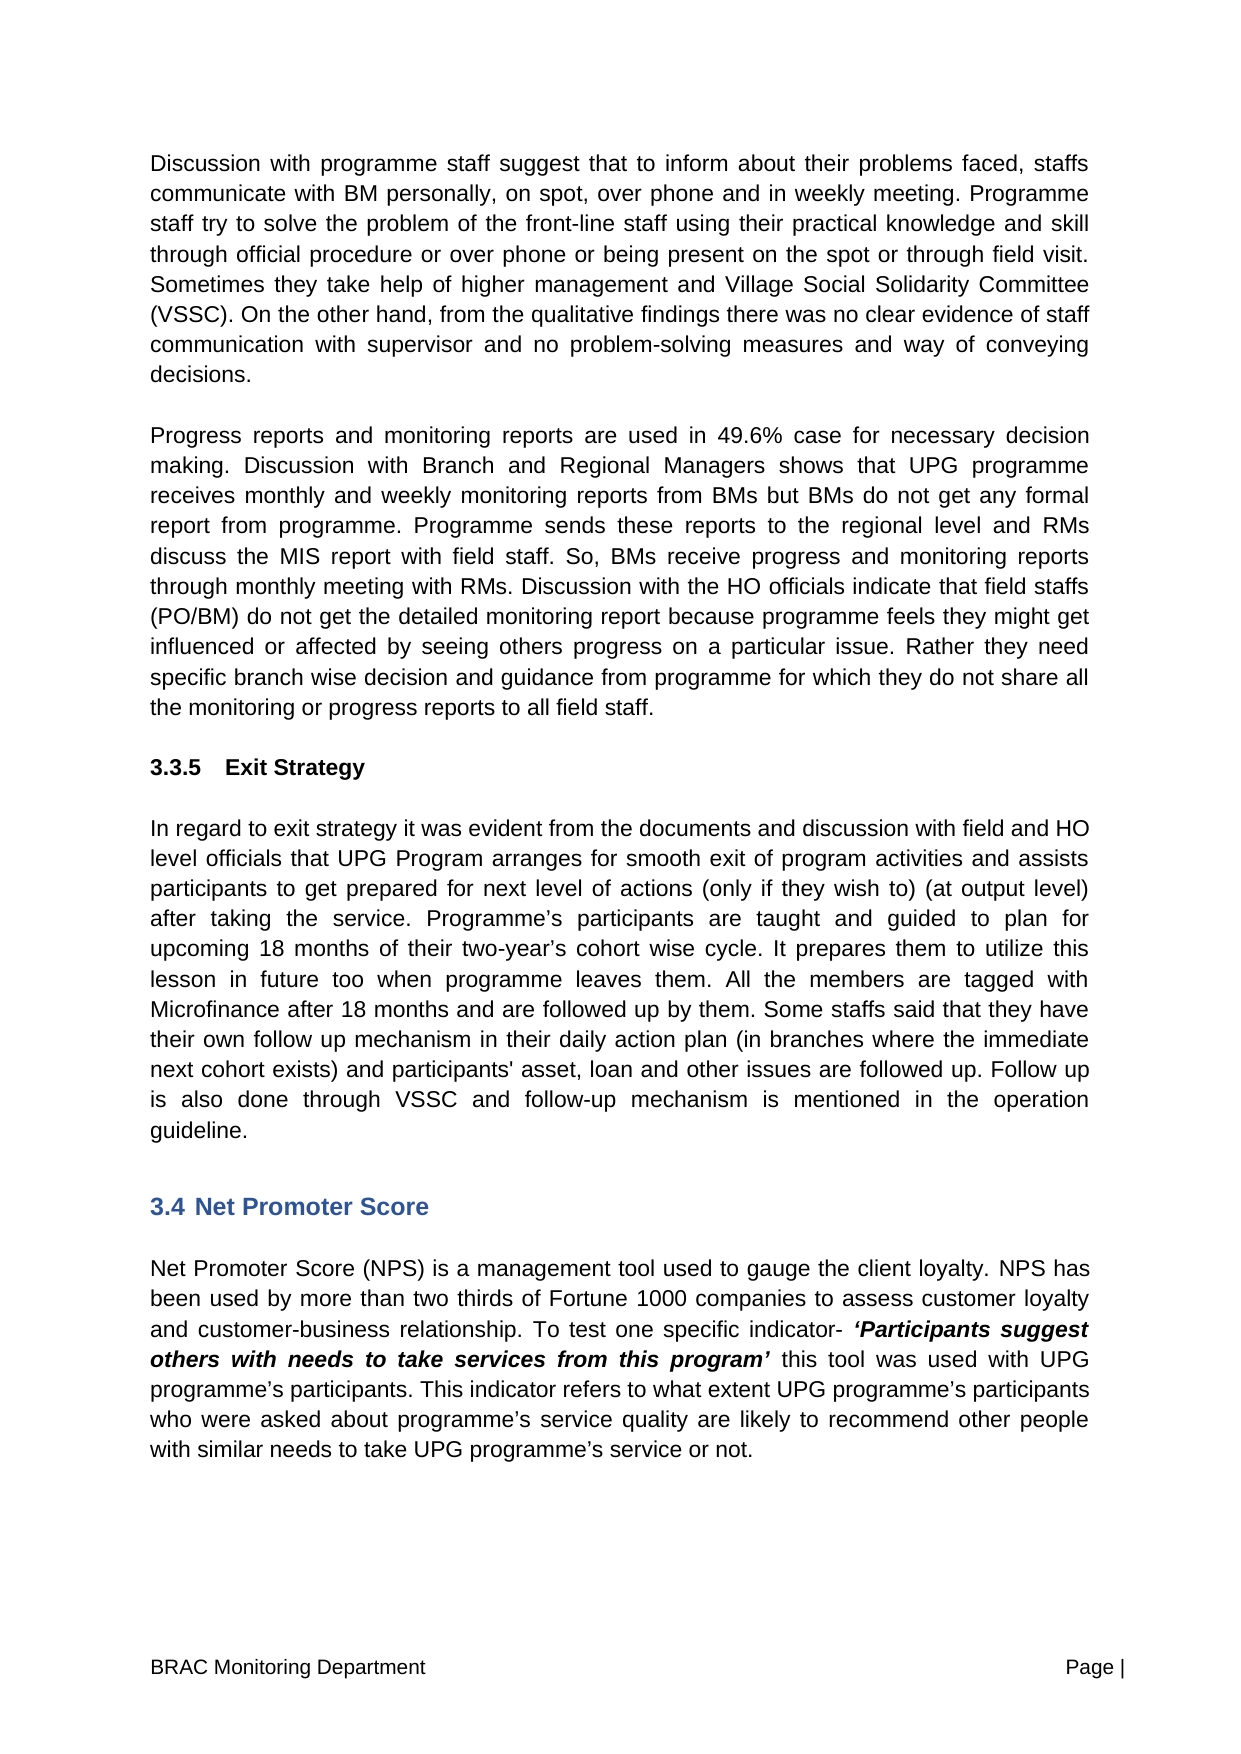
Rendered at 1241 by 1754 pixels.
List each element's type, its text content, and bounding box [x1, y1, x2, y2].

text 3.3.5 Exit Strategy [150, 754, 1090, 781]
text Progress reports and monitoring reports are used in 49.6% case for necessary decision making. Discussion with Branch and Regional Managers shows that UPG programme receives monthly and weekly monitoring reports from BMs but BMs do not get any formal report from programme. Programme sends these reports to the regional level and RMs discuss the MIS report with field staff. So, BMs receive progress and monitoring reports through monthly meeting with RMs. Discussion with the HO officials indicate that field staffs (PO/BM) do not get the detailed monitoring report because programme feels they might get influenced or affected by seeing others progress on a particular issue. Rather they need specific branch wise decision and guidance from programme for which they do not share all the monitoring or progress reports to all field staff. [150, 422, 1090, 720]
text Discussion with programme staff suggest that to inform about their problems faced, staffs communicate with BM personally, on spot, over phone and in weekly meeting. Programme staff try to solve the problem of the front-line staff using their practical knowledge and skill through official procedure or over phone or being present on the spot or through field visit. Sometimes they take help of higher management and Village Social Solidarity Committee (VSSC). On the other hand, from the qualitative findings there was no clear evidence of staff communication with supervisor and no problem-solving measures and way of conveying decisions. [150, 150, 1090, 388]
text Net Promoter Score (NPS) is a management tool used to gauge the client loyalty. NPS has been used by more than two thirds of Fortune 1000 companies to assess customer loyalty and customer-business relationship. To test one specific indicator- ‘Participants suggest others with needs to take services from this program’ this tool was used with UPG programme’s participants. This indicator refers to what extent UPG programme’s participants who were asked about programme’s service quality are likely to recommend other people with similar needs to take UPG programme’s service or not. [150, 1255, 1090, 1463]
subtitle Net Promoter Score [150, 1192, 1090, 1221]
text In regard to exit strategy it was evident from the documents and discussion with field and HO level officials that UPG Program arranges for smooth exit of program activities and assists participants to get prepared for next level of actions (only if they wish to) (at output level) after taking the service. Programme’s participants are taught and guided to plan for upcoming 18 months of their two-year’s cohort wise cycle. It prepares them to utilize this lesson in future too when programme leaves them. All the members are tagged with Microfinance after 18 months and are followed up by them. Some staffs said that they have their own follow up mechanism in their daily action plan (in branches where the immediate next cohort exists) and participants' asset, loan and other issues are followed up. Follow up is also done through VSSC and follow-up mechanism is mentioned in the operation guideline. [150, 814, 1090, 1143]
